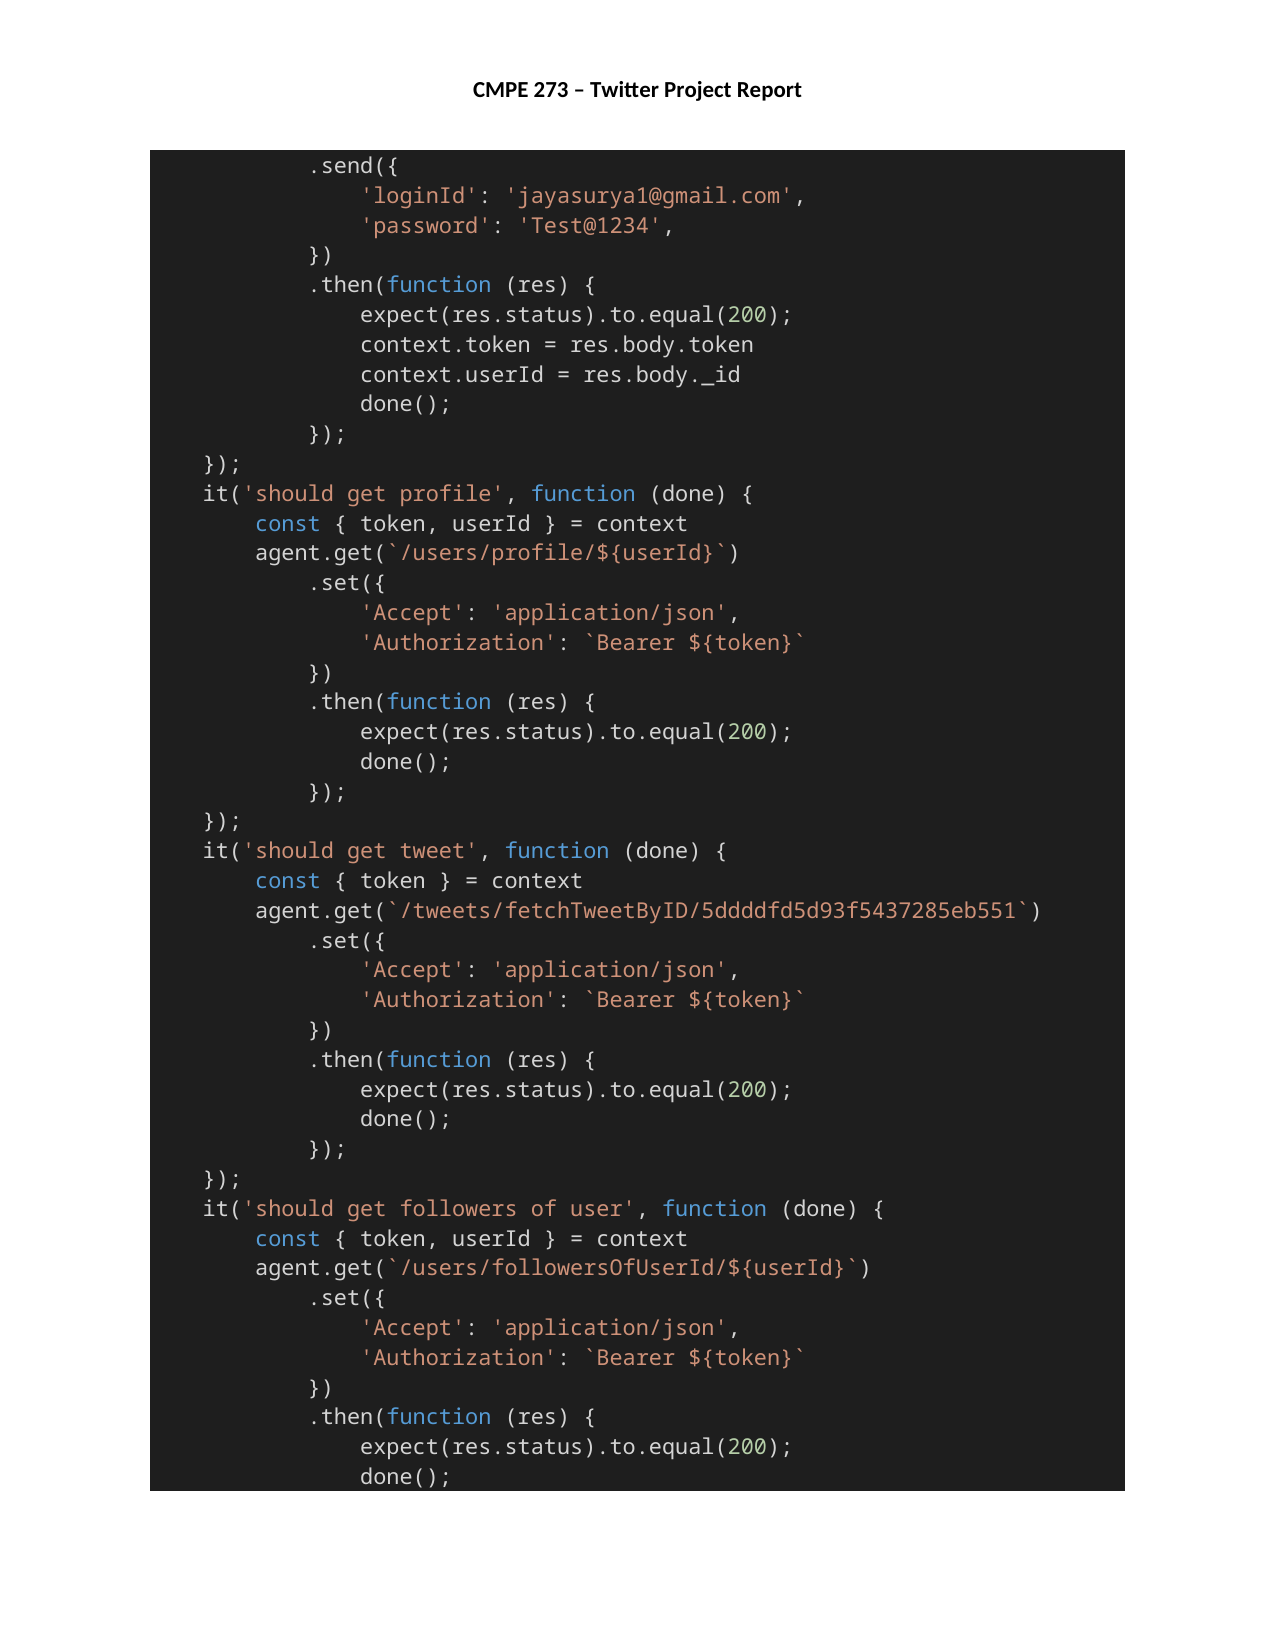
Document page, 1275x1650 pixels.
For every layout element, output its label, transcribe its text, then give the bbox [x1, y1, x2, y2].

text 'Authorization': `Bearer ${token}` [150, 984, 1125, 1014]
text }); [150, 418, 1125, 448]
text agent.get(`/users/profile/${userId}`) [150, 537, 1125, 567]
text }) [150, 239, 1125, 269]
text agent.get(`/tweets/fetchTweetByID/5ddddfd5d93f5437285eb551`) [150, 895, 1125, 924]
text .then(function (res) { [150, 1044, 1125, 1073]
text it('should get followers of user', function (done) { [150, 1193, 1125, 1222]
text const { token, userId } = context [150, 1222, 1125, 1252]
text }) [150, 656, 1125, 686]
text 'Accept': 'application/json', [150, 1312, 1125, 1342]
text }); [150, 776, 1125, 805]
text expect(res.status).to.equal(200); [150, 716, 1125, 746]
text }); [150, 448, 1125, 478]
text context.token = res.body.token [150, 329, 1125, 358]
text }) [150, 1014, 1125, 1044]
text context.userId = res.body._id [150, 358, 1125, 388]
text .set({ [150, 924, 1125, 954]
text 'Authorization': `Bearer ${token}` [150, 1342, 1125, 1371]
text const { token } = context [150, 865, 1125, 895]
text expect(res.status).to.equal(200); [150, 1431, 1125, 1461]
text agent.get(`/users/followersOfUserId/${userId}`) [150, 1252, 1125, 1282]
text it('should get profile', function (done) { [150, 478, 1125, 507]
text 'password': 'Test@1234', [150, 209, 1125, 239]
text it('should get tweet', function (done) { [150, 835, 1125, 865]
text done(); [150, 1103, 1125, 1133]
text 'loginId': 'jayasurya1@gmail.com', [150, 180, 1125, 209]
text .send({ [150, 150, 1125, 180]
text 'Authorization': `Bearer ${token}` [150, 627, 1125, 656]
text 'Accept': 'application/json', [150, 954, 1125, 984]
text .then(function (res) { [150, 269, 1125, 299]
text done(); [150, 388, 1125, 418]
text const { token, userId } = context [150, 507, 1125, 537]
text .then(function (res) { [150, 686, 1125, 716]
text .then(function (res) { [150, 1401, 1125, 1431]
text .set({ [150, 567, 1125, 597]
text expect(res.status).to.equal(200); [150, 299, 1125, 329]
text done(); [150, 746, 1125, 776]
text }); [150, 1163, 1125, 1193]
text done(); [150, 1461, 1125, 1491]
text }); [150, 1133, 1125, 1163]
text expect(res.status).to.equal(200); [150, 1073, 1125, 1103]
text }) [150, 1371, 1125, 1401]
text }); [150, 805, 1125, 835]
text 'Accept': 'application/json', [150, 597, 1125, 627]
text .set({ [150, 1282, 1125, 1312]
